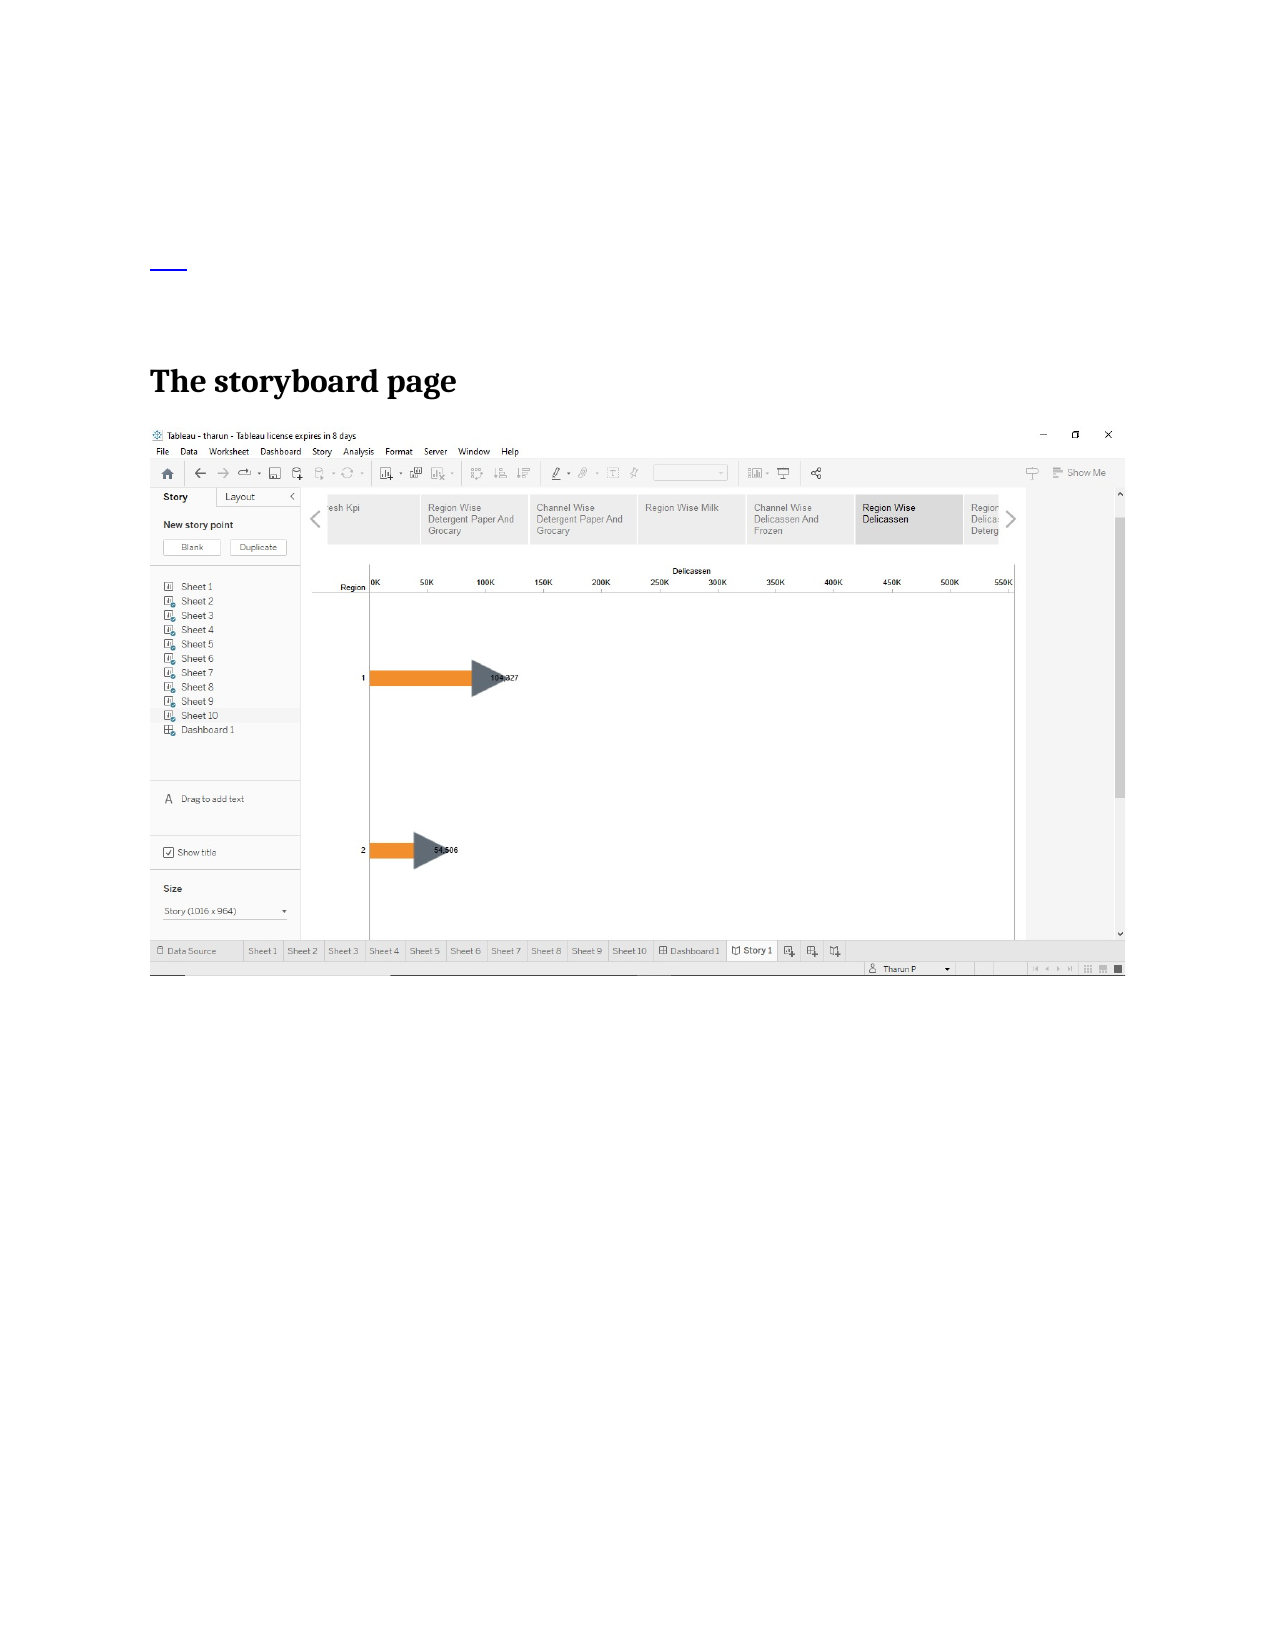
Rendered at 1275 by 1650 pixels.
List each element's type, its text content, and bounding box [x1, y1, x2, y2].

picture [150, 427, 1125, 976]
text The storyboard page [150, 362, 1125, 401]
